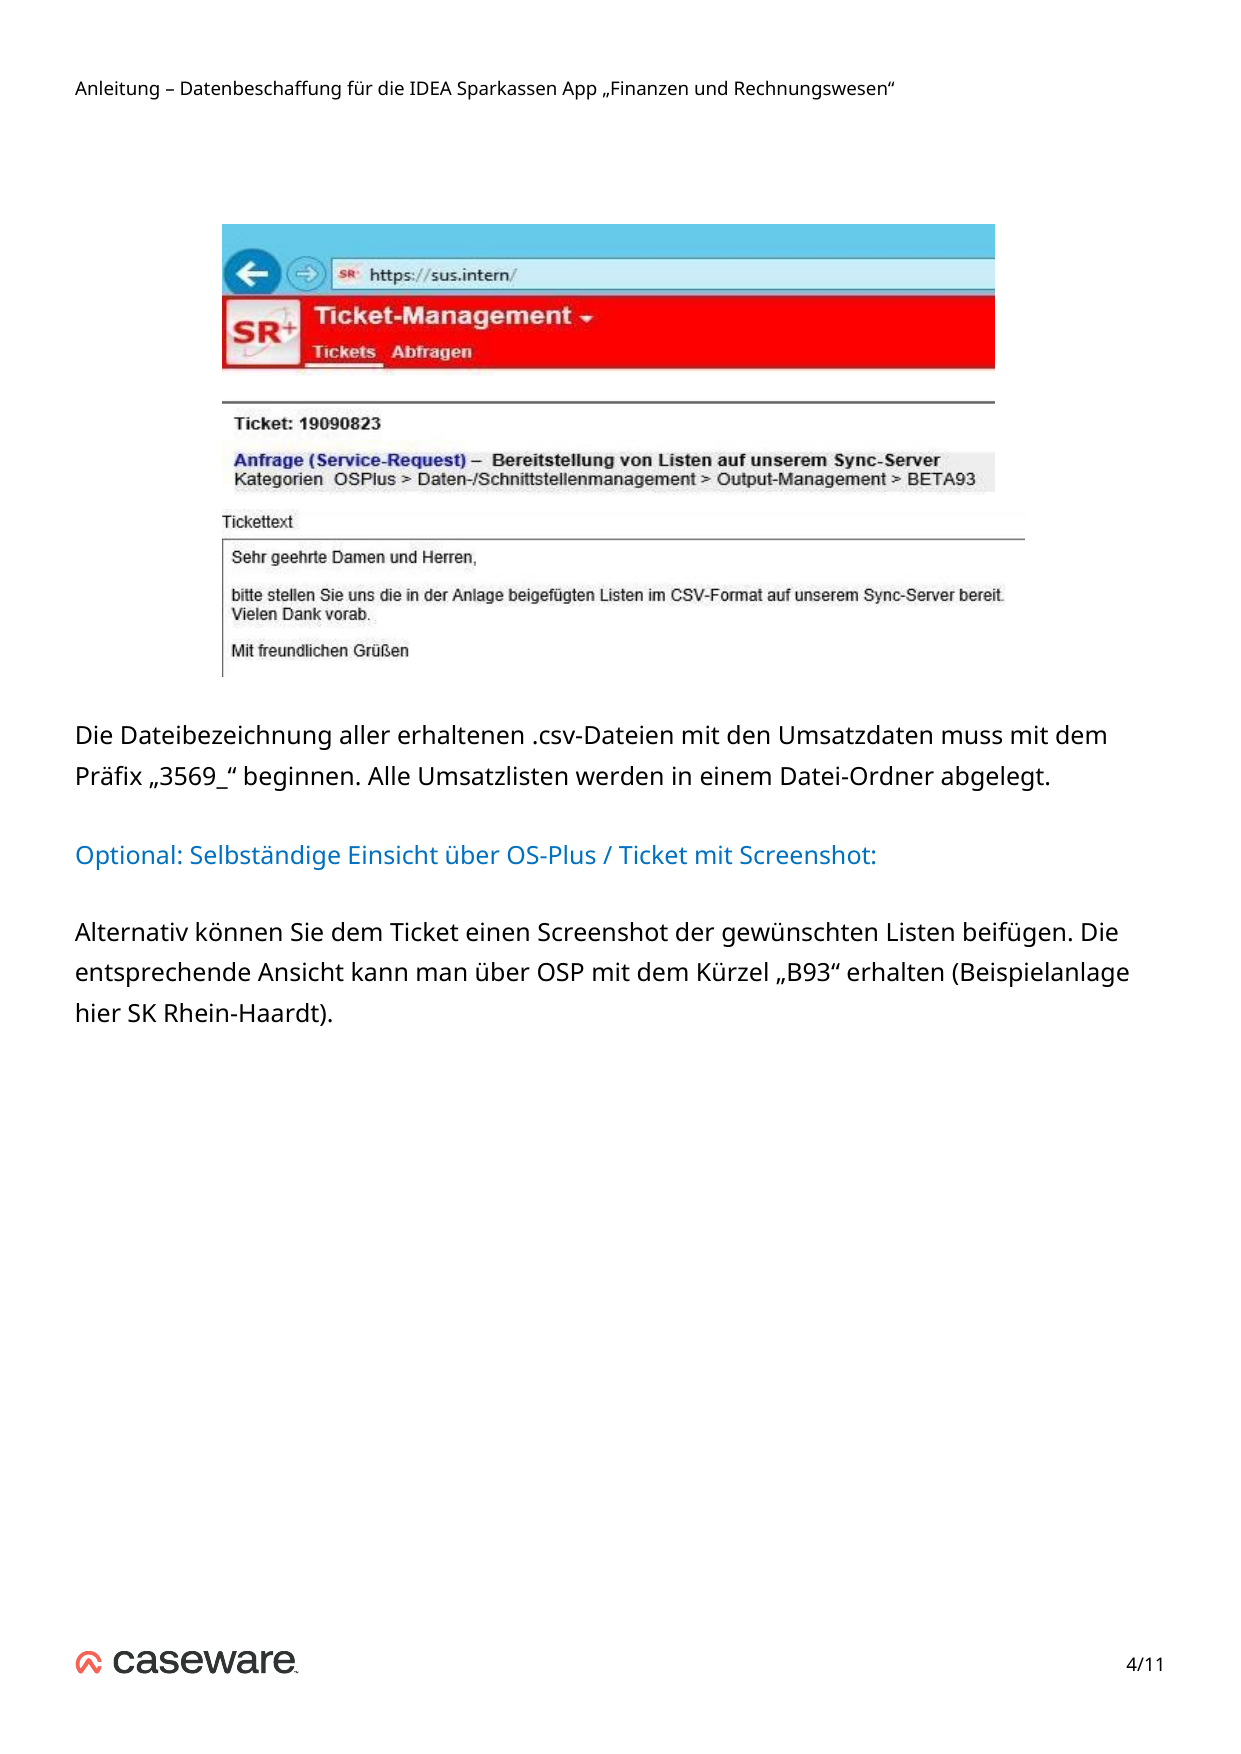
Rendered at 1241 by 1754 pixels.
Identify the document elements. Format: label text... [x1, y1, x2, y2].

picture [222, 224, 995, 496]
text Optional: Selbständige Einsicht über OS-Plus / Ticket mit Screenshot: [75, 837, 1165, 871]
text Alternativ können Sie dem Ticket einen Screenshot der gewünschten Listen beifügen. Die entsprechende Ansicht kann man über OSP mit dem Kürzel „B93“ erhalten (Beispielanlage hier SK Rhein-Haardt). [74, 914, 1165, 1030]
picture [222, 509, 1025, 677]
picture [75, 1651, 299, 1674]
text Die Dateibezeichnung aller erhaltenen .csv-Dateien mit den Umsatzdaten muss mit dem Präfix „3569_“ beginnen. Alle Umsatzlisten werden in einem Datei-Ordner abgelegt. [74, 717, 1165, 792]
